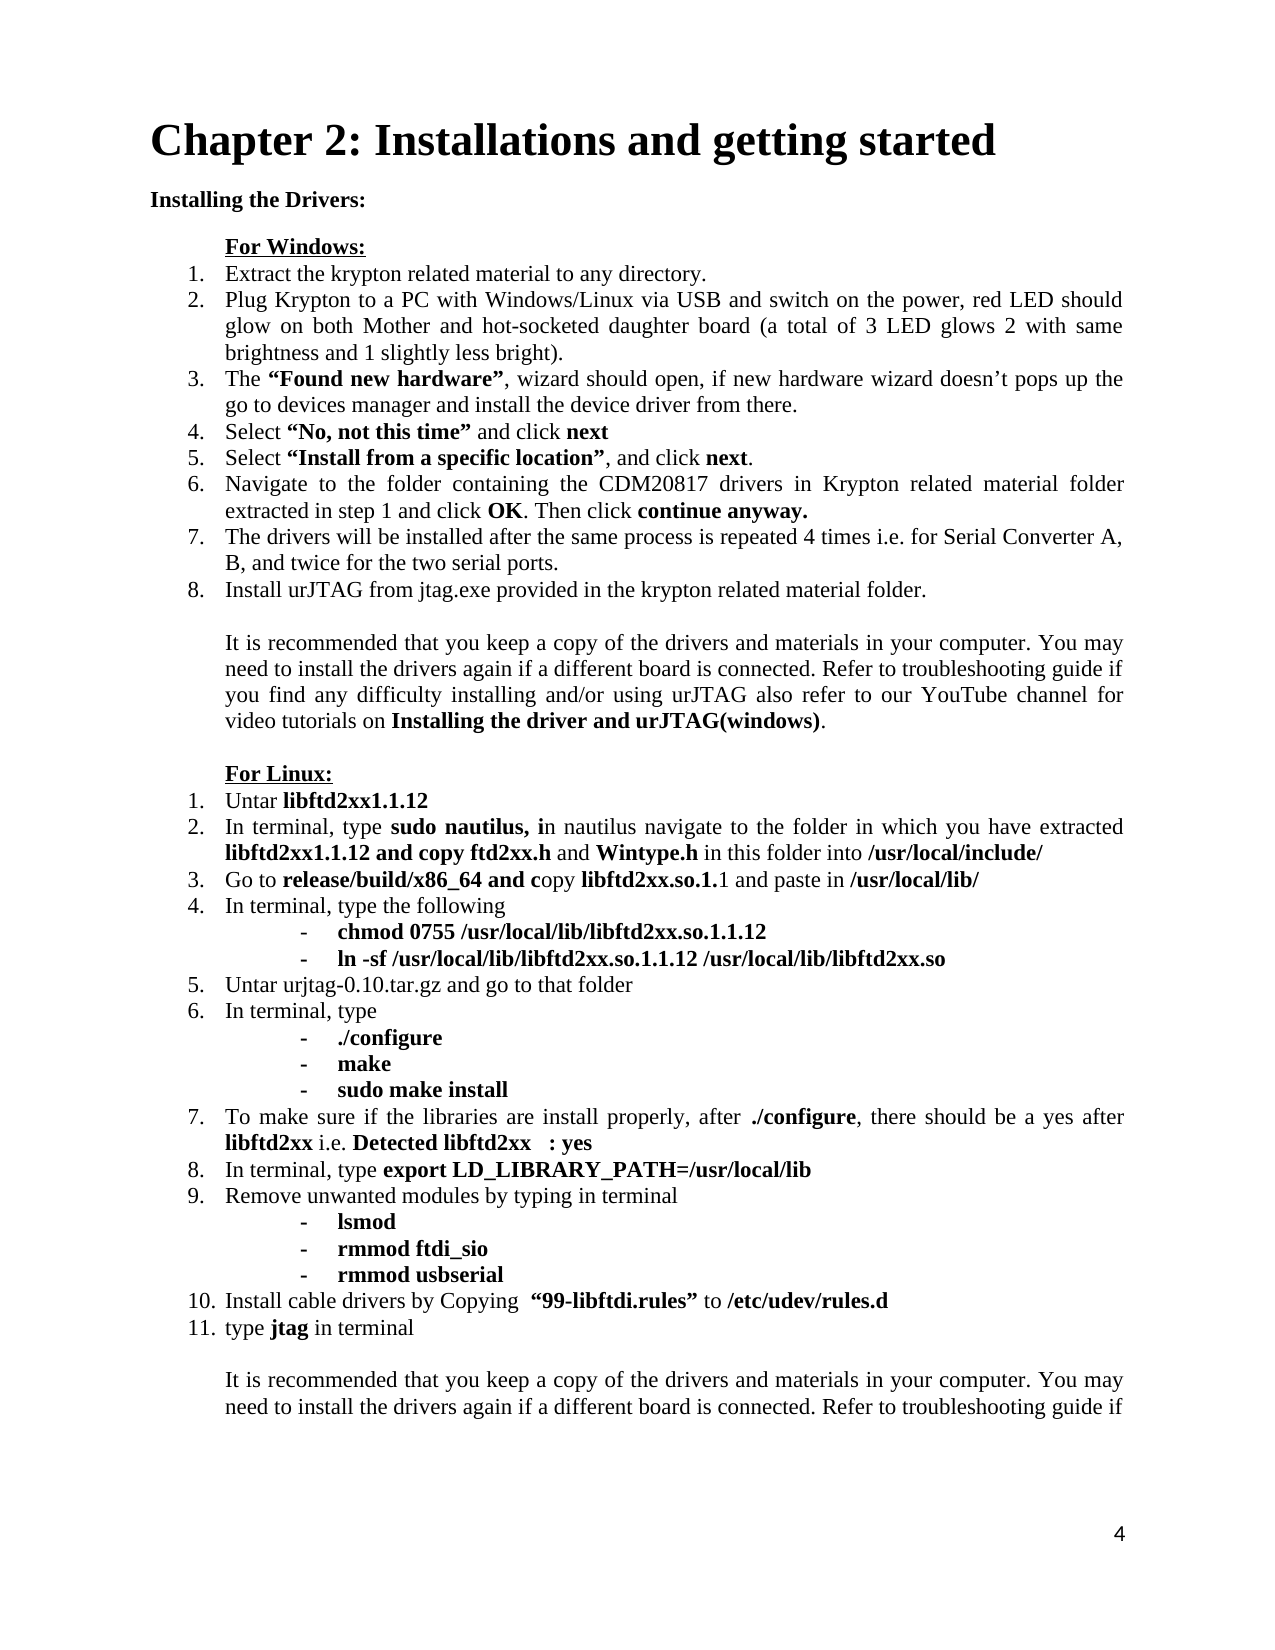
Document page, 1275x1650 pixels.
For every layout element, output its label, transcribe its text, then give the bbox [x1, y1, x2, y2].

list Remove unwanted modules by typing in terminal [187, 1182, 1125, 1208]
list For Linux: [225, 760, 1125, 787]
list Select “No, not this time” and click next [187, 418, 1125, 444]
list Install urJTAG from jtag.exe provided in the krypton related material folder. [187, 576, 1125, 602]
list In terminal, type export LD_LIBRARY_PATH=/usr/local/lib [187, 1156, 1125, 1182]
list Untar libftd2xx1.1.12 [187, 787, 1125, 813]
list In terminal, type [187, 997, 1125, 1024]
list Select “Install from a specific location”, and click next. [187, 444, 1125, 470]
list Install cable drivers by Copying “99-libftdi.rules” to /etc/udev/rules.d [187, 1287, 1125, 1314]
list rmmod ftdi_sio [300, 1235, 1125, 1261]
list Go to release/build/x86_64 and copy libftd2xx.so.1.1 and paste in /usr/local/lib/ [187, 866, 1125, 892]
list In terminal, type the following [187, 892, 1125, 918]
list chmod 0755 /usr/local/lib/libftd2xx.so.1.1.12 [300, 918, 1125, 945]
list make [300, 1050, 1125, 1077]
list lsmod [300, 1208, 1125, 1235]
list rmmod usbserial [300, 1261, 1125, 1287]
list For Windows: [225, 233, 1125, 259]
list The “Found new hardware”, wizard should open, if new hardware wizard doesn’t pops up the go to devices manager and install the device driver from there. [187, 365, 1125, 418]
list Navigate to the folder containing the CDM20817 drivers in Krypton related material folder extracted in step 1 and click OK. Then click continue anyway. [187, 470, 1125, 523]
list ./configure [300, 1024, 1125, 1050]
list Untar urjtag-0.10.tar.gz and go to that folder [187, 971, 1125, 997]
list The drivers will be installed after the same process is repeated 4 times i.e. for Serial Converter A, B, and twice for the two serial ports. [187, 523, 1125, 576]
list It is recommended that you keep a copy of the drivers and materials in your computer. You may need to install the drivers again if a different board is connected. Refer to troubleshooting guide if you find any difficulty installing and/or using urJTAG also refer to our YouTube channel for video tutorials on Installing the driver and urJTAG(windows). [225, 628, 1125, 734]
list Plug Krypton to a PC with Windows/Linux via USB and switch on the power, red LED should glow on both Mother and hot-socketed daughter board (a total of 3 LED glows 2 with same brightness and 1 slightly less bright). [187, 286, 1125, 365]
list ln -sf /usr/local/lib/libftd2xx.so.1.1.12 /usr/local/lib/libftd2xx.so [300, 945, 1125, 971]
list type jtag in terminal [187, 1314, 1125, 1340]
list sudo make install [300, 1077, 1125, 1103]
list Extract the krypton related material to any directory. [187, 259, 1125, 286]
text Installing the Drivers: [150, 186, 1125, 212]
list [225, 1366, 1125, 1419]
list In terminal, type sudo nautilus, in nautilus navigate to the folder in which you have extracted libftd2xx1.1.12 and copy ftd2xx.h and Wintype.h in this folder into /usr/local/include/ [187, 813, 1125, 866]
list To make sure if the libraries are install properly, after ./configure, there should be a yes after libftd2xx i.e. Detected libftd2xx : yes [187, 1103, 1125, 1156]
text Chapter 2: Installations and getting started [150, 112, 1125, 165]
